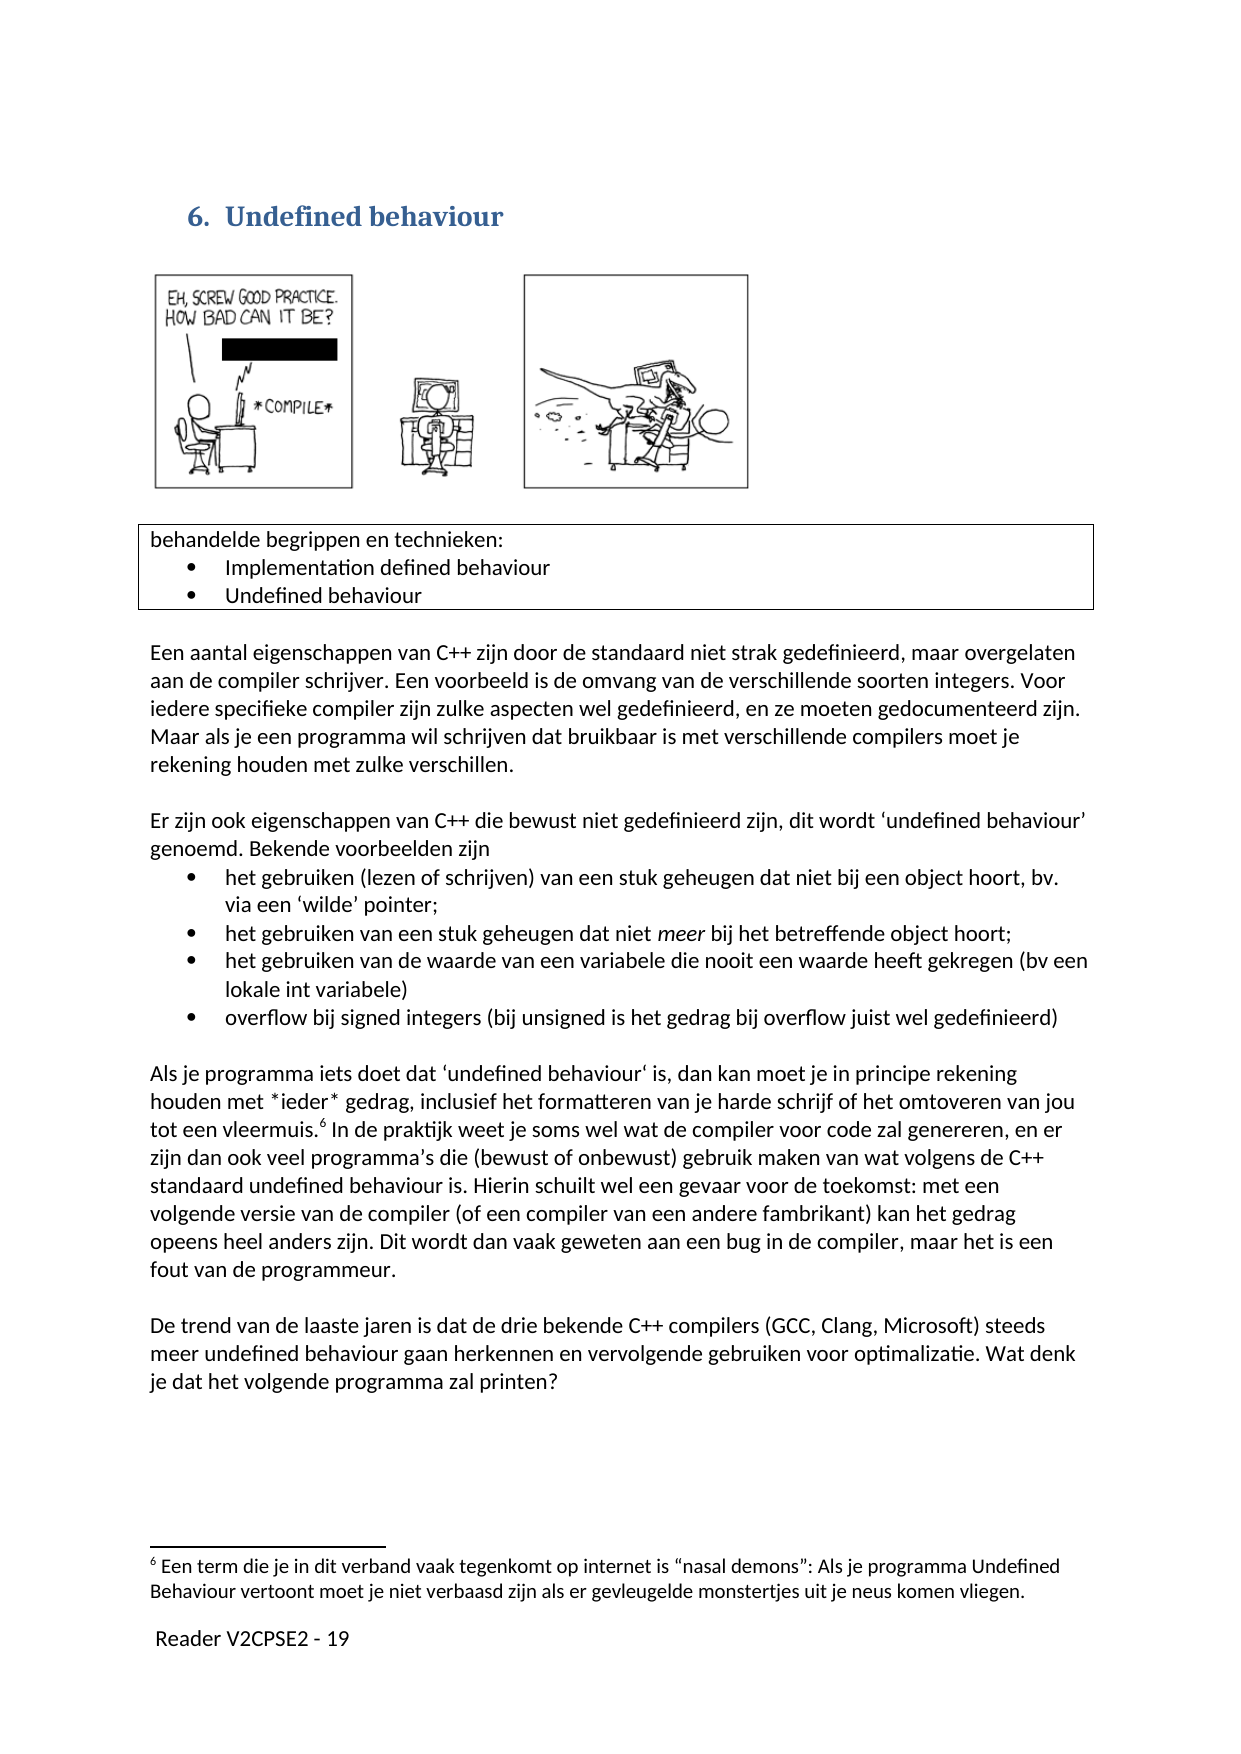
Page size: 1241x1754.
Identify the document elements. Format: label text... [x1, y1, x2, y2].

text Er zijn ook eigenschappen van C++ die bewust niet gedefinieerd zijn, dit wordt ‘undefined behaviour’ genoemd. Bekende voorbeelden zijn [150, 807, 1090, 863]
list het gebruiken van de waarde van een variabele die nooit een waarde heeft gekregen (bv een lokale int variabele) [187, 947, 1090, 1003]
table_header behandelde begrippen en technieken: Implementation defined behaviour Undefined behaviour [139, 525, 1093, 609]
list het gebruiken van een stuk geheugen dat niet meer bij het betreffende object hoort; [187, 919, 1090, 947]
text Een aantal eigenschappen van C++ zijn door de standaard niet strak gedefinieerd, maar overgelaten aan de compiler schrijver. Een voorbeeld is de omvang van de verschillende soorten integers. Voor iedere specifieke compiler zijn zulke aspecten wel gedefinieerd, en ze moeten gedocumenteerd zijn. Maar als je een programma wil schrijven dat bruikbaar is met verschillende compilers moet je rekening houden met zulke verschillen. [150, 638, 1090, 778]
picture [150, 266, 760, 497]
list overflow bij signed integers (bij unsigned is het gedrag bij overflow juist wel gedefinieerd) [187, 1003, 1090, 1031]
text De trend van de laaste jaren is dat de drie bekende C++ compilers (GCC, Clang, Microsoft) steeds meer undefined behaviour gaan herkennen en vervolgende gebruiken voor optimalizatie. Wat denk je dat het volgende programma zal printen? [150, 1311, 1090, 1395]
subtitle Undefined behaviour [187, 200, 1090, 233]
list het gebruiken (lezen of schrijven) van een stuk geheugen dat niet bij een object hoort, bv. via een ‘wilde’ pointer; [187, 863, 1090, 919]
text Als je programma iets doet dat ‘undefined behaviour‘ is, dan kan moet je in principe rekening houden met *ieder* gedrag, inclusief het formatteren van je harde schrijf of het omtoveren van jou tot een vleermuis. In de praktijk weet je soms wel wat de compiler voor code zal genereren, en er zijn dan ook veel programma’s die (bewust of onbewust) gebruik maken van wat volgens de C++ standaard undefined behaviour is. Hierin schuilt wel een gevaar voor de toekomst: met een volgende versie van de compiler (of een compiler van een andere fambrikant) kan het gedrag opeens heel anders zijn. Dit wordt dan vaak geweten aan een bug in de compiler, maar het is een fout van de programmeur. [150, 1059, 1090, 1283]
